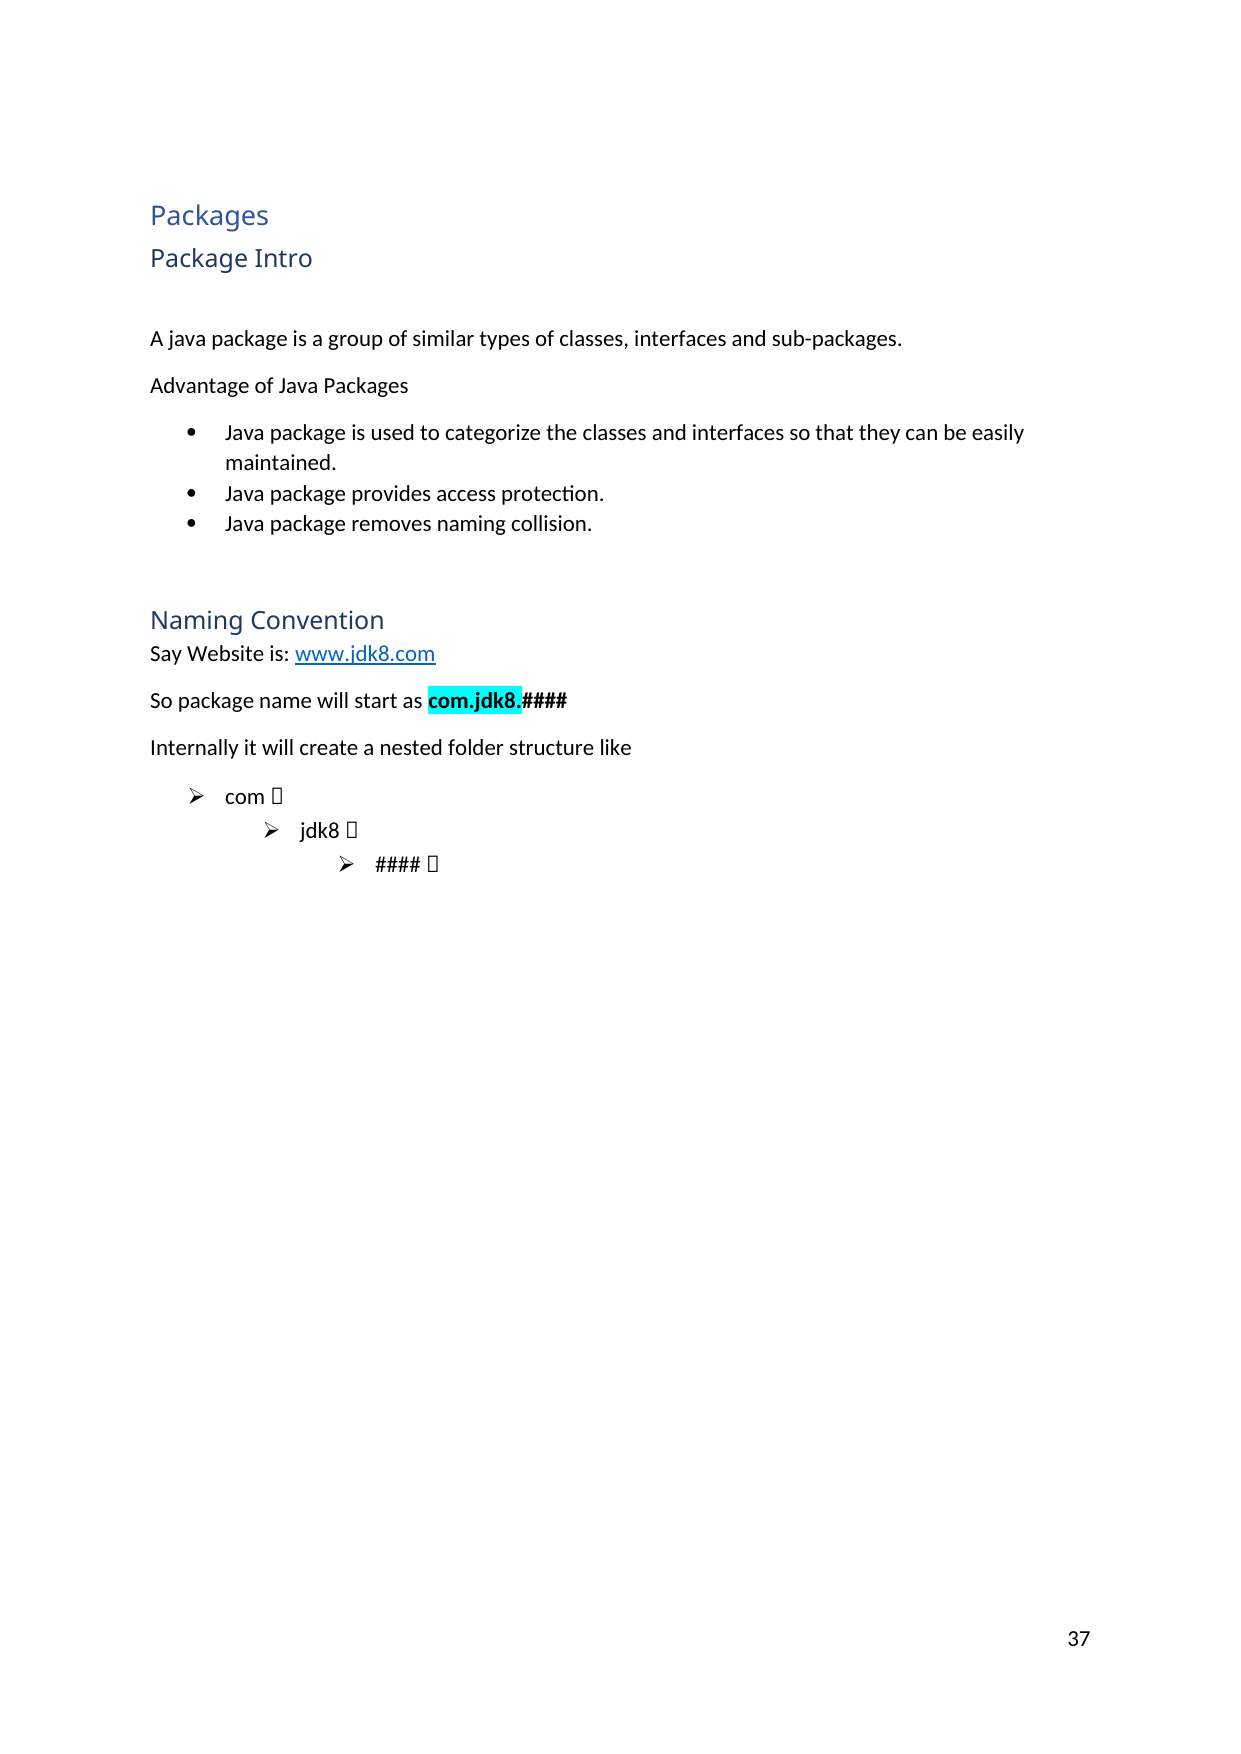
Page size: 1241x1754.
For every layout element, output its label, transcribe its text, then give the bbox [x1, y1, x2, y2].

text Advantage of Java Packages [150, 371, 1090, 399]
text So package name will start as com.jdk8.#### [522, 686, 1090, 714]
list jdk8 📁 [262, 814, 1090, 845]
subtitle Package Intro [150, 241, 1090, 275]
list Java package provides access protection. [187, 479, 1090, 507]
list com 📁 [187, 780, 1090, 811]
list Java package is used to categorize the classes and interfaces so that they can be easily maintained. [187, 418, 1090, 476]
text Internally it will create a nested folder structure like [150, 733, 1090, 761]
list #### 📁 [337, 847, 1090, 879]
text A java package is a group of similar types of classes, interfaces and sub-packages. [150, 324, 1090, 352]
text So package name will start as com.jdk8.#### [150, 686, 428, 714]
text Say Website is: www.jdk8.com [150, 639, 1090, 667]
subtitle Packages [150, 197, 1090, 234]
subtitle Naming Convention [150, 603, 1090, 637]
list Java package removes naming collision. [187, 509, 1090, 537]
